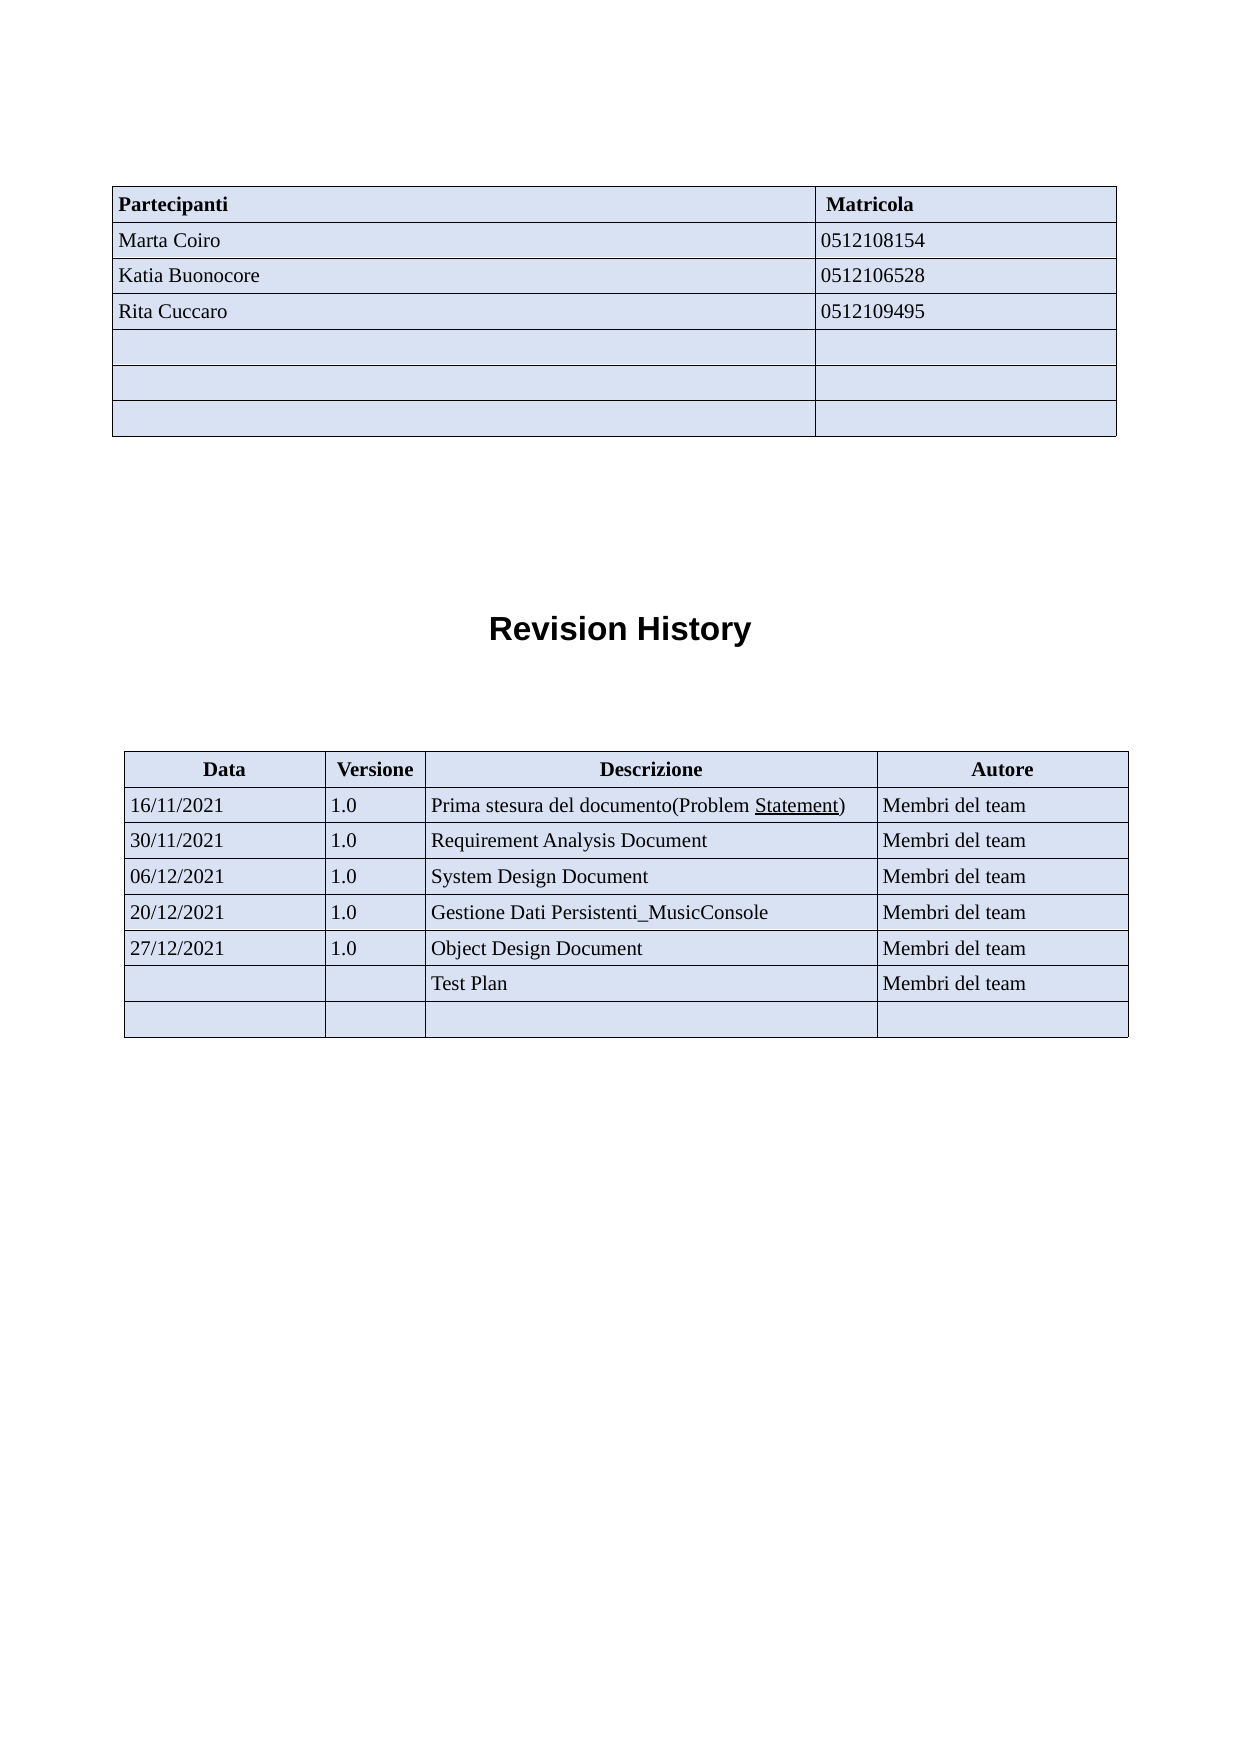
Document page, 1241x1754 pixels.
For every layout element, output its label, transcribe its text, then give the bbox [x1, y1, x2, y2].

table_cell 1.0 [326, 931, 425, 965]
table_header Partecipanti [113, 187, 815, 222]
table_cell 0512109495 [816, 294, 1116, 329]
table_cell [326, 1002, 425, 1037]
table_cell [326, 966, 425, 1001]
table_header Autore [878, 752, 1128, 787]
table_cell 1.0 [326, 895, 425, 929]
table_header Data [125, 752, 325, 787]
table_cell [125, 966, 325, 1001]
table_cell Requirement Analysis Document [426, 823, 877, 858]
table_cell Marta Coiro [113, 223, 815, 257]
table_cell Membri del team [878, 788, 1128, 822]
table_header Versione [326, 752, 425, 787]
table_cell System Design Document [426, 859, 877, 894]
table_cell Katia Buonocore [113, 259, 815, 293]
table_cell [816, 401, 1116, 436]
table_cell [426, 1002, 877, 1037]
table_cell 27/12/2021 [125, 931, 325, 965]
table_cell 30/11/2021 [125, 823, 325, 858]
table_cell Rita Cuccaro [113, 294, 815, 329]
table_header Descrizione [426, 752, 877, 787]
table_cell 1.0 [326, 823, 425, 858]
table_cell Membri del team [878, 823, 1128, 858]
table_cell [816, 366, 1116, 400]
table_cell 0512108154 [816, 223, 1116, 257]
table_cell [878, 1002, 1128, 1037]
table_header Matricola [816, 187, 1116, 222]
table_cell Membri del team [878, 859, 1128, 894]
table_cell 16/11/2021 [125, 788, 325, 822]
table_cell Gestione Dati Persistenti_MusicConsole [426, 895, 877, 929]
table_cell Membri del team [878, 895, 1128, 929]
table_cell [113, 366, 815, 400]
table_cell [113, 401, 815, 436]
table_cell Object Design Document [426, 931, 877, 965]
table_cell [816, 330, 1116, 364]
table_cell Membri del team [878, 966, 1128, 1001]
table_cell 0512106528 [816, 259, 1116, 293]
table_cell 20/12/2021 [125, 895, 325, 929]
table_cell 1.0 [326, 788, 425, 822]
table_cell Prima stesura del documento(Problem Statement) [426, 788, 877, 822]
table_cell 1.0 [326, 859, 425, 894]
table_cell 06/12/2021 [125, 859, 325, 894]
table_cell Test Plan [426, 966, 877, 1001]
text Revision History [118, 609, 1122, 647]
table_cell [125, 1002, 325, 1037]
table_cell [113, 330, 815, 364]
table_cell Membri del team [878, 931, 1128, 965]
